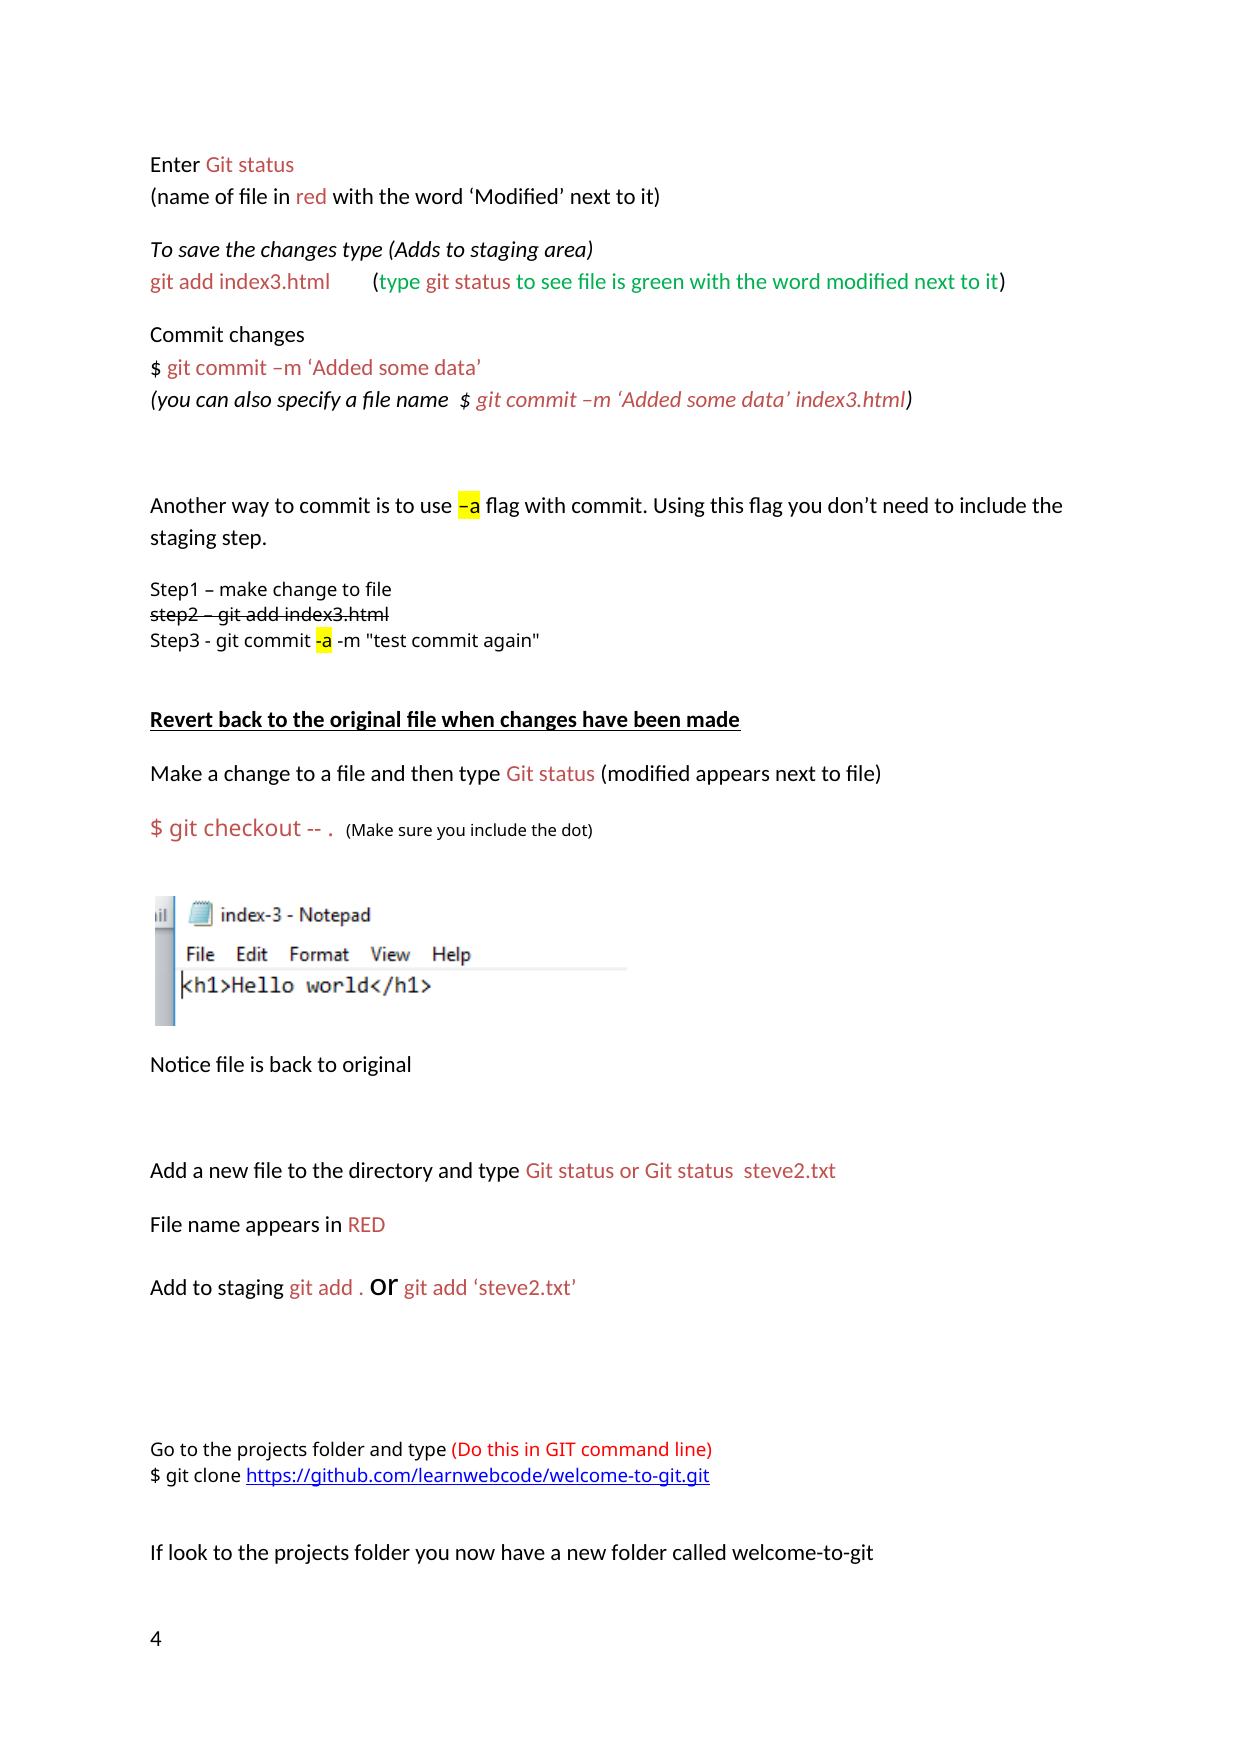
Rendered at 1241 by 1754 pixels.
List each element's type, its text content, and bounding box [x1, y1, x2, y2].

text To save the changes type (Adds to staging area) git add index3.html (type git status to see file is green with the word modified next to it) [150, 235, 1090, 295]
text $ git checkout -- . (Make sure you include the dot) [150, 812, 1090, 843]
text Another way to commit is to use –a flag with commit. Using this flag you don’t need to include the staging step. [150, 491, 1090, 551]
text Step3 - git commit -a -m "test commit again" [332, 627, 1090, 653]
text Step3 - git commit -a -m "test commit again" [150, 627, 316, 653]
text File name appears in RED [150, 1210, 1090, 1238]
text Go to the projects folder and type (Do this in GIT command line) [150, 1436, 1090, 1462]
text Commit changes $ git commit –m ‘Added some data’ (you can also specify a file name $ git commit –m ‘Added some data’ index3.html) [150, 320, 1090, 413]
text If look to the projects folder you now have a new folder called welcome-to-git [150, 1538, 1090, 1566]
text Notice file is back to original [150, 1051, 1090, 1079]
text $ git clone https://github.com/learnwebcode/welcome-to-git.git [150, 1462, 1090, 1487]
text Add a new file to the directory and type Git status or Git status steve2.txt [150, 1157, 1090, 1185]
text Step1 – make change to file step2 – git add index3.html [150, 576, 1090, 627]
picture [155, 896, 628, 1026]
text Enter Git status (name of file in red with the word ‘Modified’ next to it) [150, 150, 1090, 210]
text Revert back to the original file when changes have been made [150, 706, 1090, 734]
text Make a change to a file and then type Git status (modified appears next to file) [150, 759, 1090, 787]
text Add to staging git add . or git add ‘steve2.txt’ [150, 1263, 1090, 1303]
